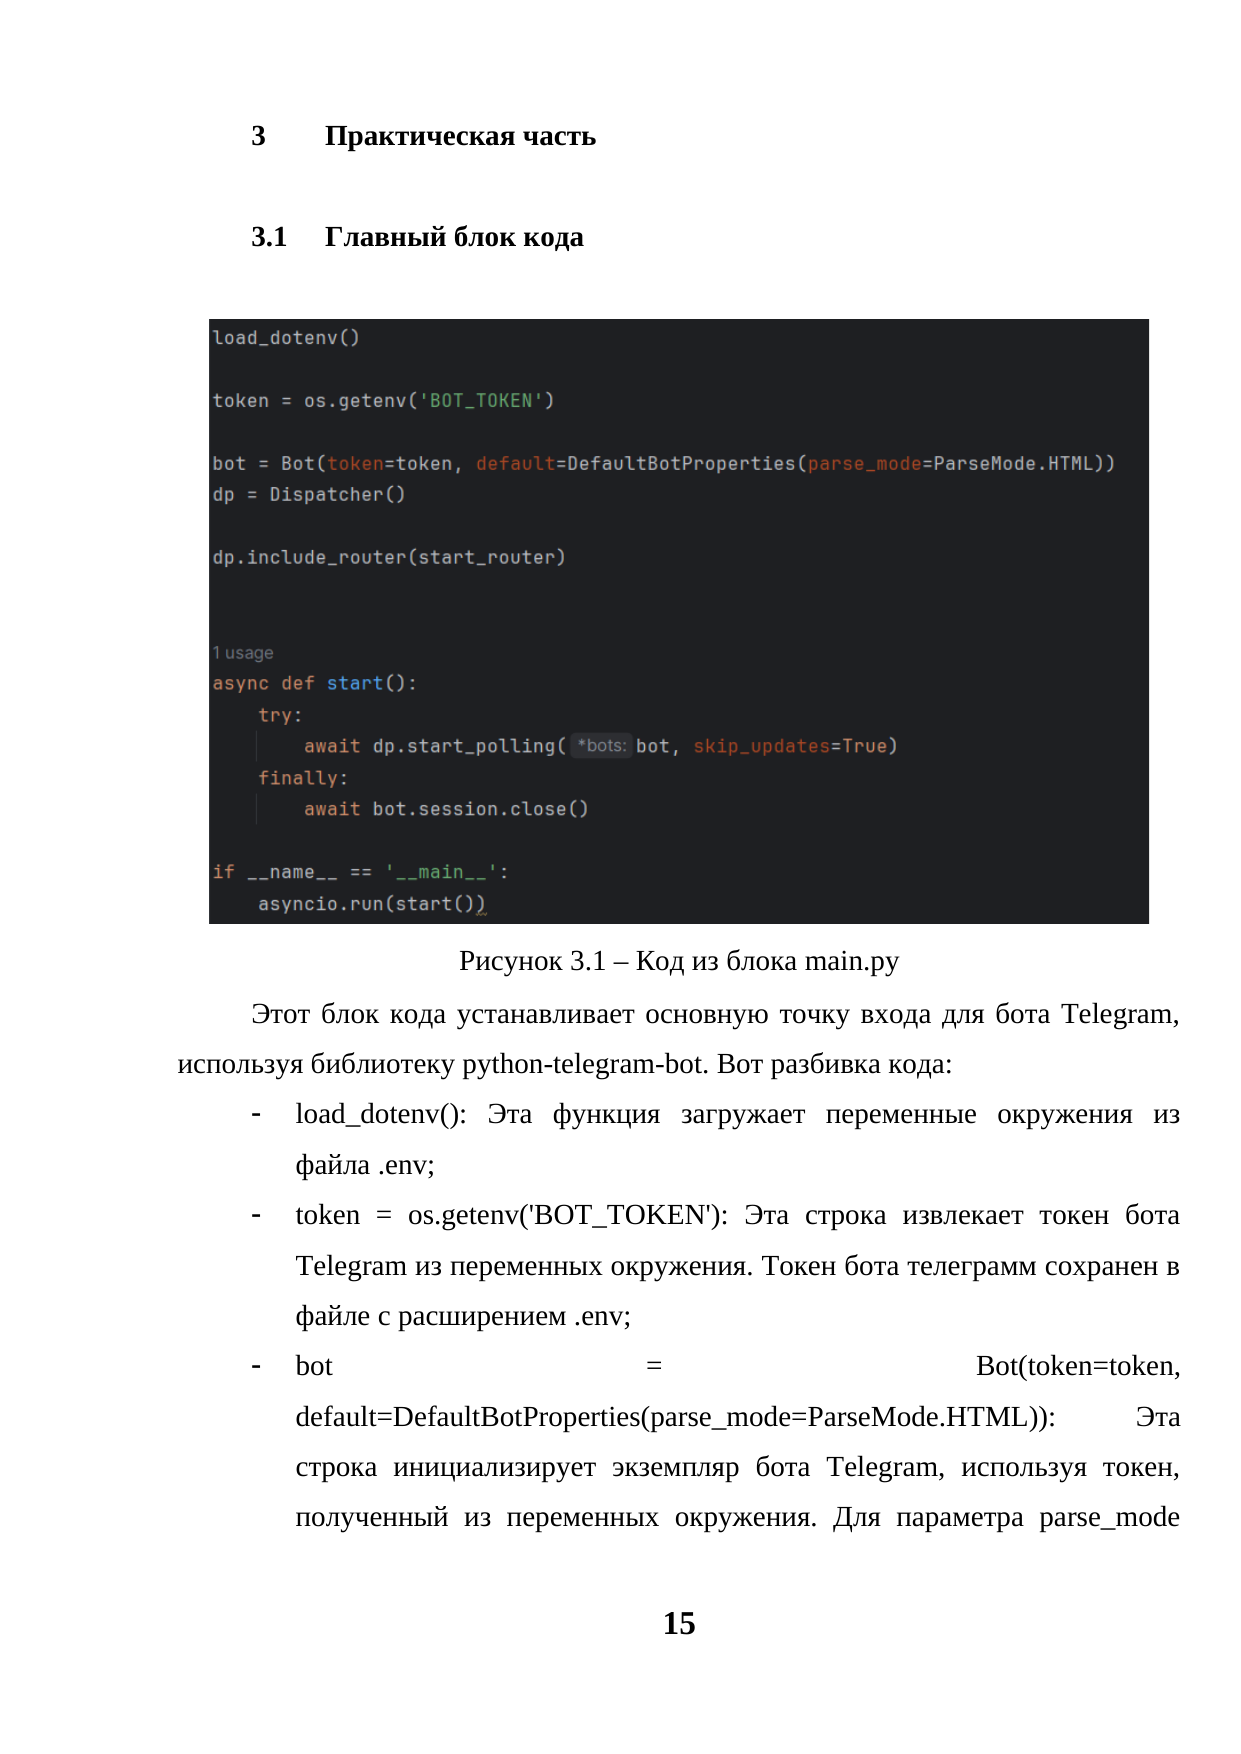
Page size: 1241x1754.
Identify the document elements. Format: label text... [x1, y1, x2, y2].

list load_dotenv(): Эта функция загружает переменные окружения из файла .env; [251, 1097, 1181, 1181]
text Рисунок 3.1 – Код из блока main.py [177, 943, 1181, 977]
picture [209, 319, 1150, 924]
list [251, 1348, 1181, 1533]
subtitle Главный блок кода [177, 219, 1181, 252]
list token = os.getenv('BOT_TOKEN'): Эта строка извлекает токен бота Telegram из переменных окружения. Токен бота телеграмм сохранен в файле с расширением .env; [251, 1197, 1181, 1332]
text Этот блок кода устанавливает основную точку входа для бота Telegram, используя библиотеку python-telegram-bot. Вот разбивка кода: [177, 996, 1181, 1080]
subtitle Практическая часть [177, 118, 1181, 152]
